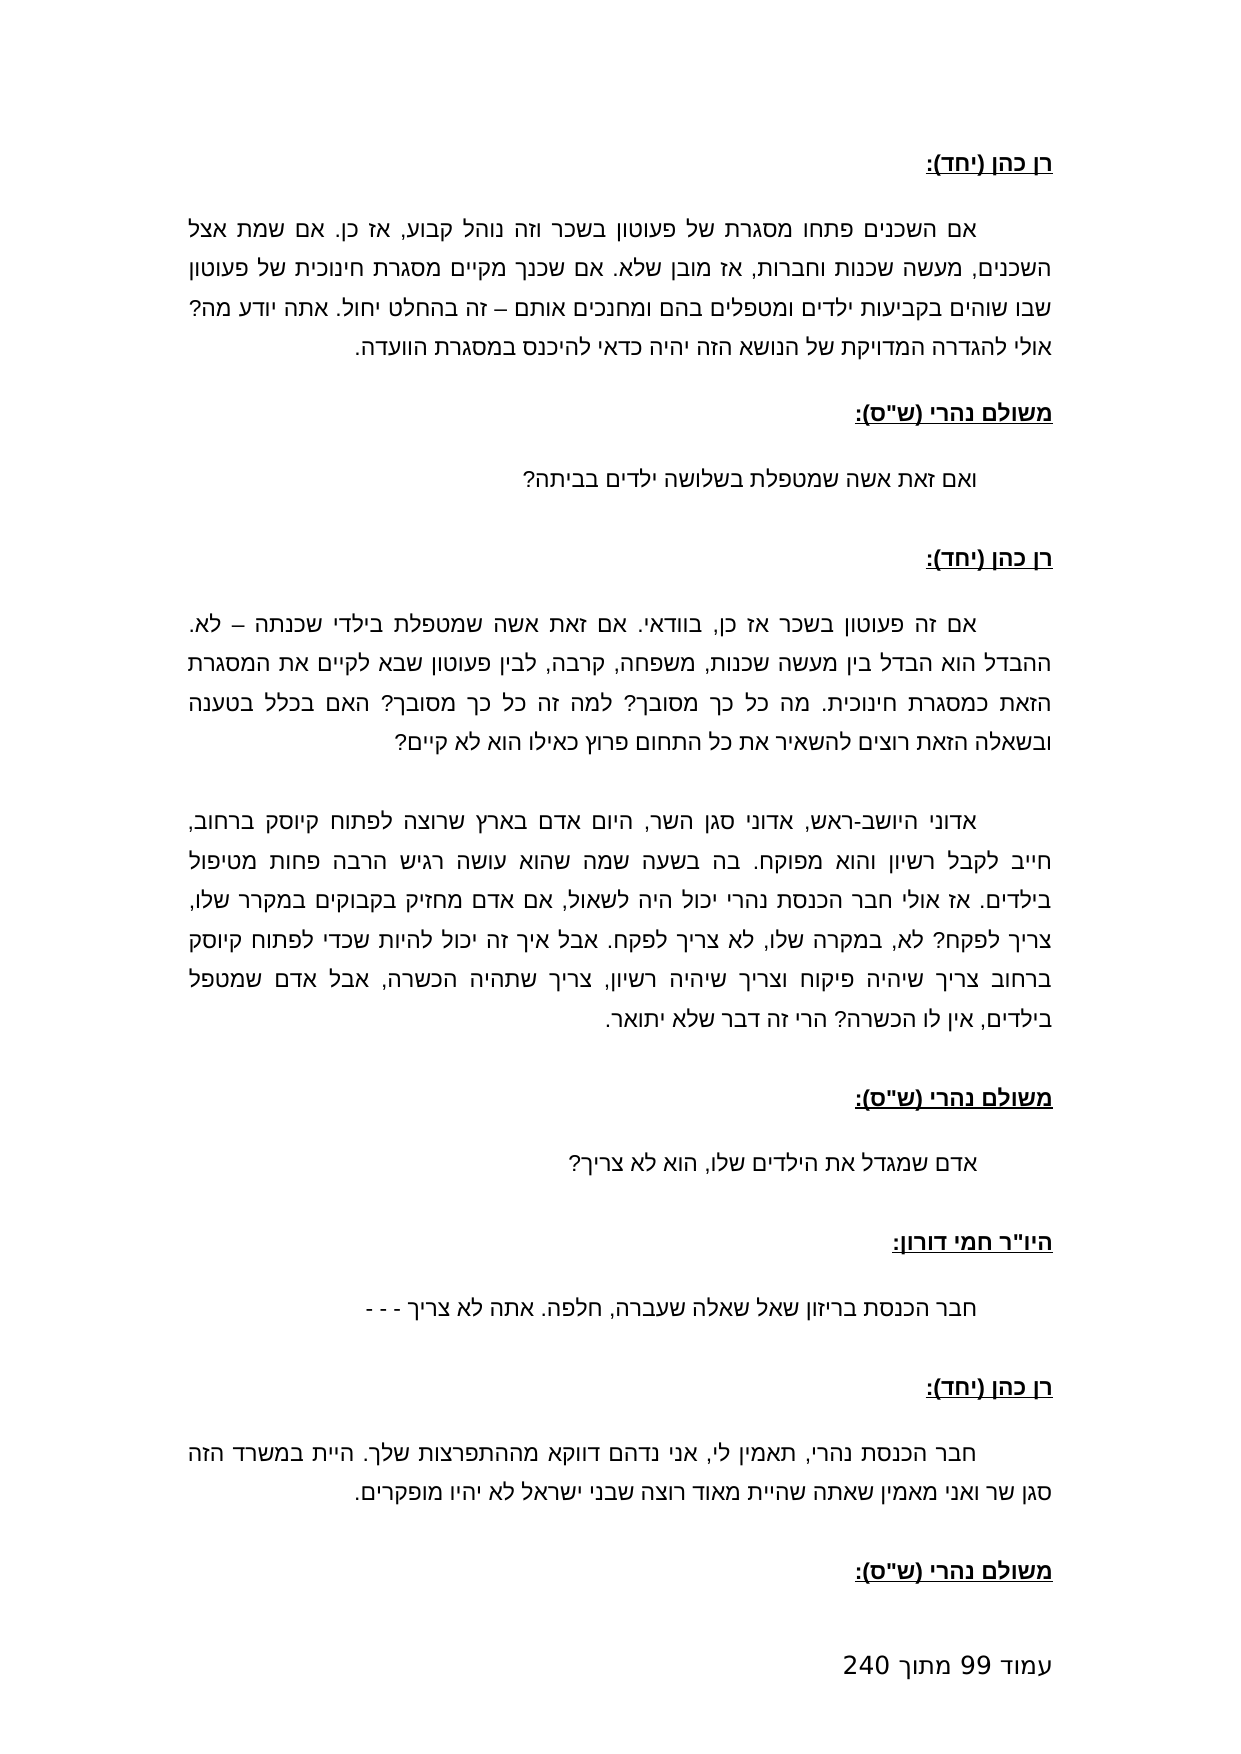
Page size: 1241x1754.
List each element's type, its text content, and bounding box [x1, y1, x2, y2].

text משולם נהרי (ש"ס): [187, 1084, 1053, 1111]
text אדם שמגדל את הילדים שלו, הוא לא צריך? [187, 1150, 1053, 1177]
text רן כהן (יחד): [187, 545, 1053, 571]
text רן כהן (יחד): [187, 1374, 1053, 1400]
text היו"ר חמי דורון: [187, 1229, 1053, 1256]
text משולם נהרי (ש"ס): [187, 1558, 1053, 1585]
text ואם זאת אשה שמטפלת בשלושה ילדים בביתה? [187, 466, 1053, 492]
text רן כהן (יחד): [187, 150, 1053, 176]
text אדוני היושב-ראש, אדוני סגן השר, היום אדם בארץ שרוצה לפתוח קיוסק ברחוב, חייב לקבל רשיון והוא מפוקח. בה בשעה שמה שהוא עושה רגיש הרבה פחות מטיפול בילדים. אז אולי חבר הכנסת נהרי יכול היה לשאול, אם אדם מחזיק בקבוקים במקרר שלו, צריך לפקח? לא, במקרה שלו, לא צריך לפקח. אבל איך זה יכול להיות שכדי לפתוח קיוסק ברחוב צריך שיהיה פיקוח וצריך שיהיה רשיון, צריך שתהיה הכשרה, אבל אדם שמטפל בילדים, אין לו הכשרה? הרי זה דבר שלא יתואר. [187, 808, 1053, 1032]
text אם השכנים פתחו מסגרת של פעוטון בשכר וזה נוהל קבוע, אז כן. אם שמת אצל השכנים, מעשה שכנות וחברות, אז מובן שלא. אם שכנך מקיים מסגרת חינוכית של פעוטון שבו שוהים בקביעות ילדים ומטפלים בהם ומחנכים אותם – זה בהחלט יחול. אתה יודע מה? אולי להגדרה המדויקת של הנושא הזה יהיה כדאי להיכנס במסגרת הוועדה. [187, 216, 1053, 361]
text אם זה פעוטון בשכר אז כן, בוודאי. אם זאת אשה שמטפלת בילדי שכנתה – לא. ההבדל הוא הבדל בין מעשה שכנות, משפחה, קרבה, לבין פעוטון שבא לקיים את המסגרת הזאת כמסגרת חינוכית. מה כל כך מסובך? למה זה כל כך מסובך? האם בכלל בטענה ובשאלה הזאת רוצים להשאיר את כל התחום פרוץ כאילו הוא לא קיים? [187, 611, 1053, 756]
text חבר הכנסת נהרי, תאמין לי, אני נדהם דווקא מההתפרצות שלך. היית במשרד הזה סגן שר ואני מאמין שאתה שהיית מאוד רוצה שבני ישראל לא יהיו מופקרים. [187, 1440, 1053, 1506]
text חבר הכנסת בריזון שאל שאלה שעברה, חלפה. אתה לא צריך - - - [187, 1295, 1053, 1321]
text משולם נהרי (ש"ס): [187, 400, 1053, 426]
